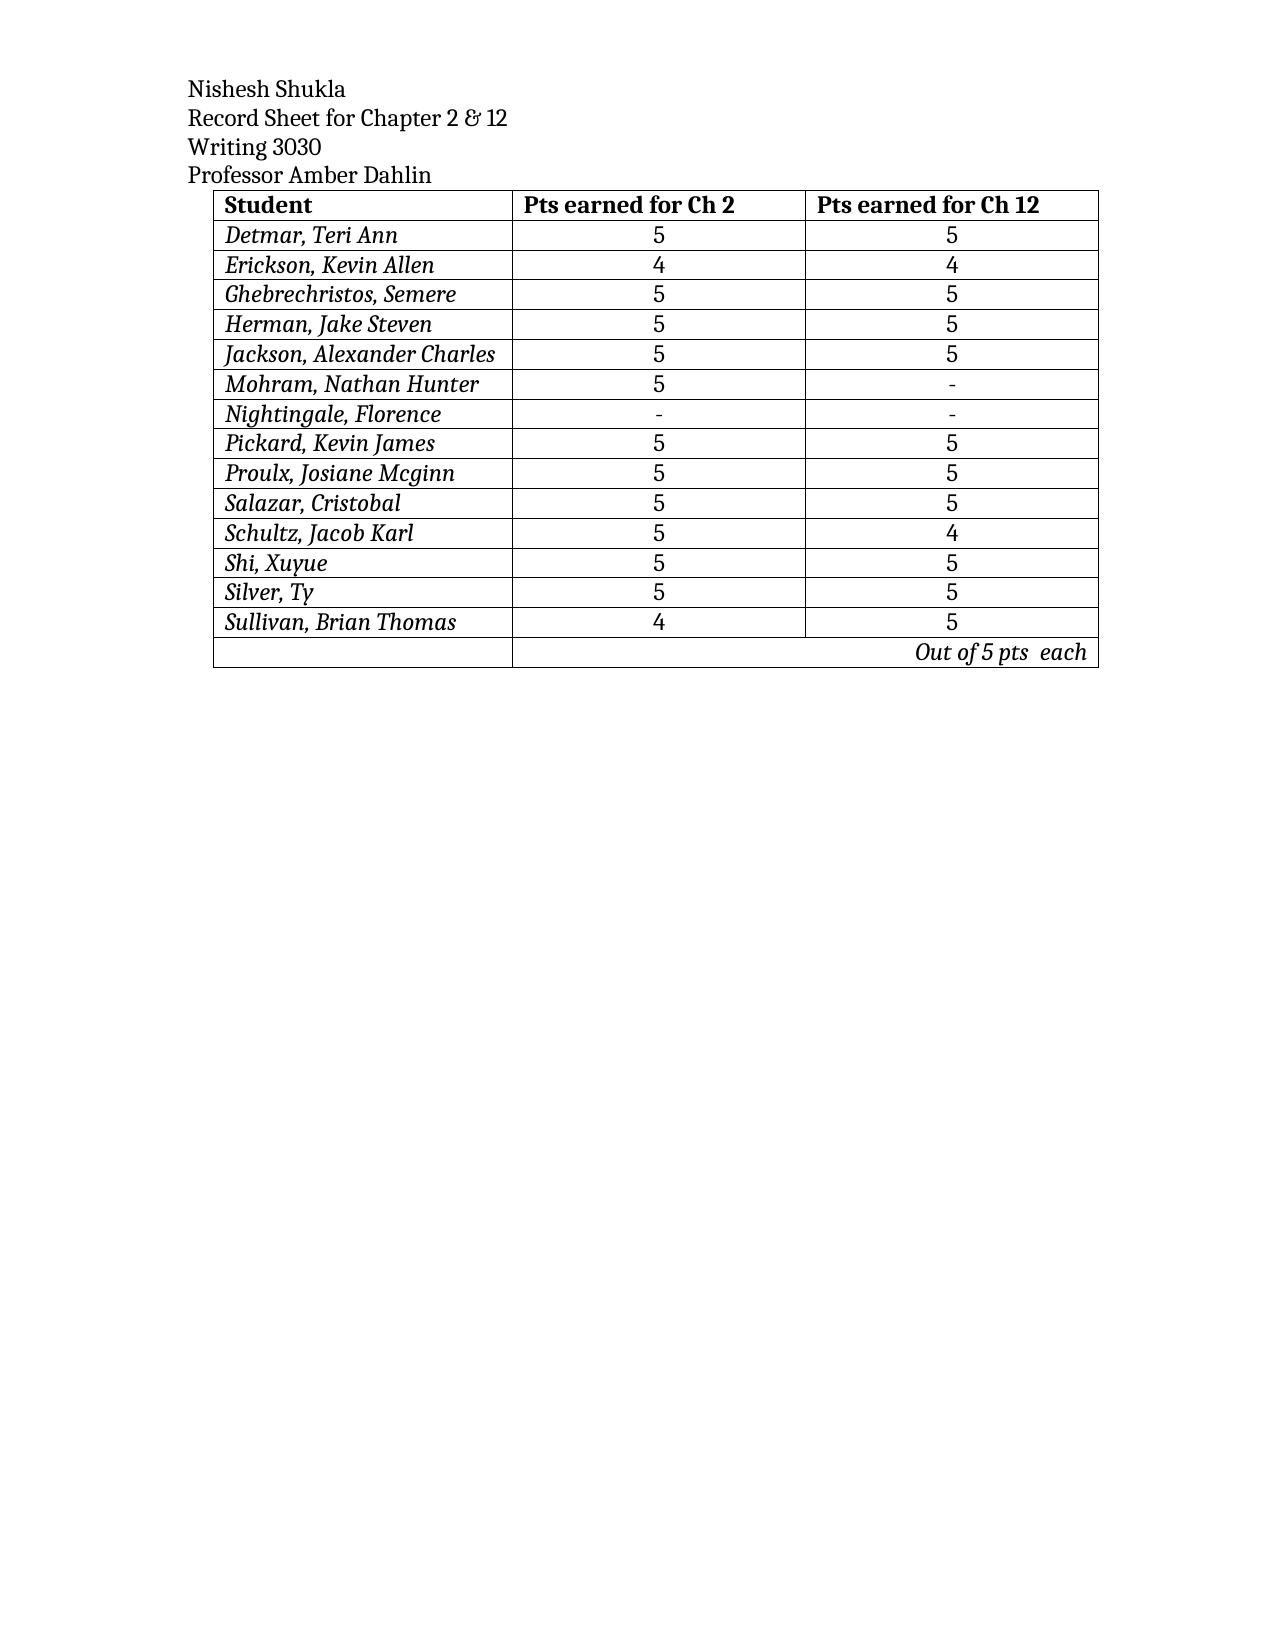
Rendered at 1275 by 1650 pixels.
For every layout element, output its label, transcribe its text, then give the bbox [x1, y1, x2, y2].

table_cell 5 [513, 280, 805, 309]
table_cell 5 [806, 459, 1098, 488]
table_cell Sullivan, Brian Thomas [214, 608, 512, 637]
table_cell 4 [513, 608, 805, 637]
table_cell Pickard, Kevin James [214, 429, 512, 458]
table_cell Shi, Xuyue [214, 549, 512, 577]
table_cell 5 [806, 549, 1098, 577]
table_cell Ghebrechristos, Semere [214, 280, 512, 309]
table_cell 5 [513, 578, 805, 607]
table_cell 5 [513, 340, 805, 369]
table_cell Out of 5 pts each [513, 638, 1098, 667]
table_cell 4 [806, 251, 1098, 279]
table_cell 5 [513, 429, 805, 458]
table_cell - [806, 370, 1098, 398]
table_cell 5 [806, 489, 1098, 518]
table_cell - [806, 400, 1098, 428]
table_cell 5 [806, 280, 1098, 309]
table_cell Jackson, Alexander Charles [214, 340, 512, 369]
table_cell Detmar, Teri Ann [214, 221, 512, 249]
table_cell 5 [806, 429, 1098, 458]
table_cell Herman, Jake Steven [214, 310, 512, 339]
table_cell - [513, 400, 805, 428]
table_cell Schultz, Jacob Karl [214, 519, 512, 547]
table_header Pts earned for Ch 12 [806, 191, 1098, 220]
table_cell 5 [806, 608, 1098, 637]
table_cell 5 [513, 549, 805, 577]
table_cell 5 [513, 370, 805, 398]
table_cell 4 [806, 519, 1098, 547]
table_header Pts earned for Ch 2 [513, 191, 805, 220]
table_cell 4 [513, 251, 805, 279]
table_cell Mohram, Nathan Hunter [214, 370, 512, 398]
table_cell 5 [806, 310, 1098, 339]
table_cell Erickson, Kevin Allen [214, 251, 512, 279]
table_cell 5 [513, 310, 805, 339]
table_cell Silver, Ty [214, 578, 512, 607]
table_cell 5 [806, 340, 1098, 369]
table_cell Nightingale, Florence [214, 400, 512, 428]
table_cell 5 [513, 459, 805, 488]
table_cell 5 [513, 519, 805, 547]
table_cell Proulx, Josiane Mcginn [214, 459, 512, 488]
table_cell 5 [806, 578, 1098, 607]
table_cell Salazar, Cristobal [214, 489, 512, 518]
table_cell [214, 638, 512, 667]
table_cell 5 [806, 221, 1098, 249]
table_header Student [214, 191, 512, 220]
table_cell 5 [513, 221, 805, 249]
table_cell 5 [513, 489, 805, 518]
